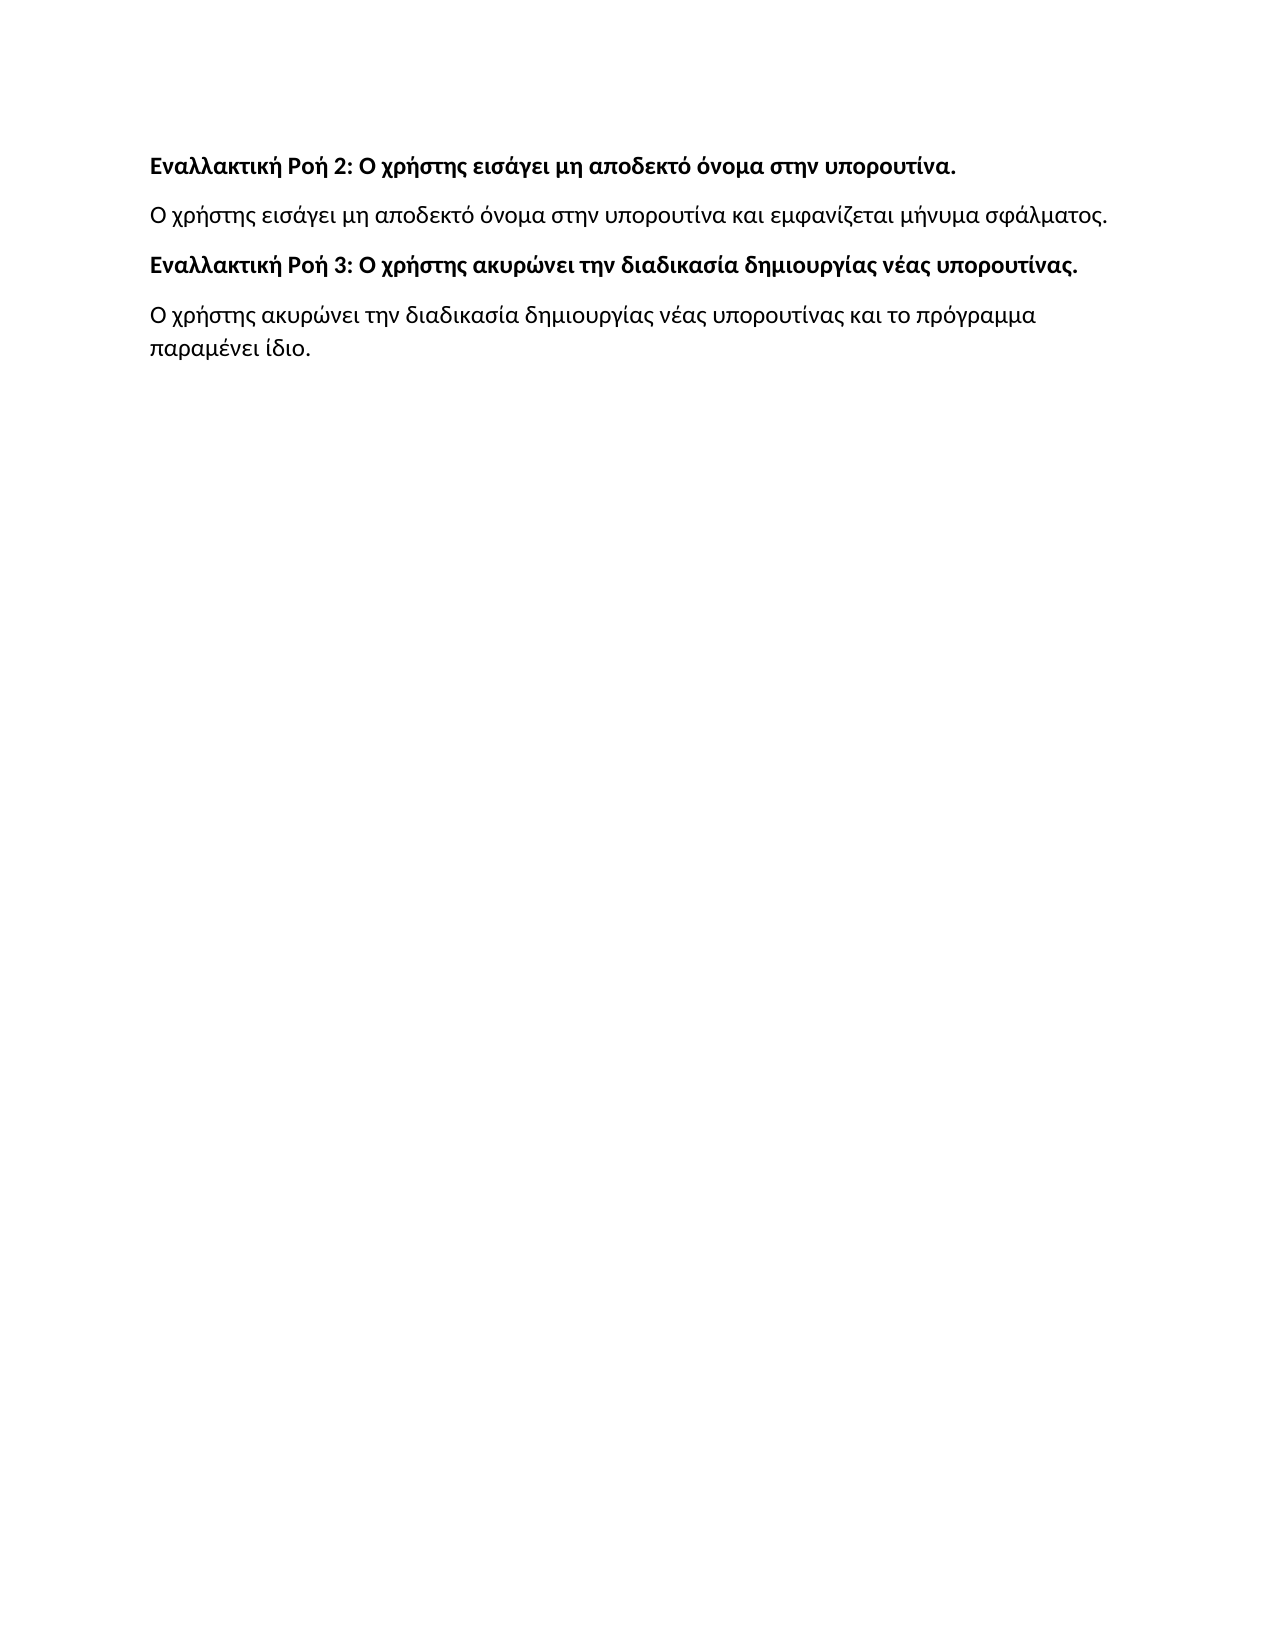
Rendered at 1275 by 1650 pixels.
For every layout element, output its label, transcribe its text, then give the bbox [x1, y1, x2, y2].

text Εναλλακτική Ροή 3: Ο χρήστης ακυρώνει την διαδικασία δημιουργίας νέας υπορουτίνας. [150, 249, 1125, 280]
text Εναλλακτική Ροή 2: Ο χρήστης εισάγει μη αποδεκτό όνομα στην υπορουτίνα. [150, 150, 1125, 181]
text Ο χρήστης ακυρώνει την διαδικασία δημιουργίας νέας υπορουτίνας και το πρόγραμμα παραμένει ίδιο. [150, 299, 1125, 362]
text Ο χρήστης εισάγει μη αποδεκτό όνομα στην υπορουτίνα και εμφανίζεται μήνυμα σφάλματος. [150, 199, 1125, 230]
